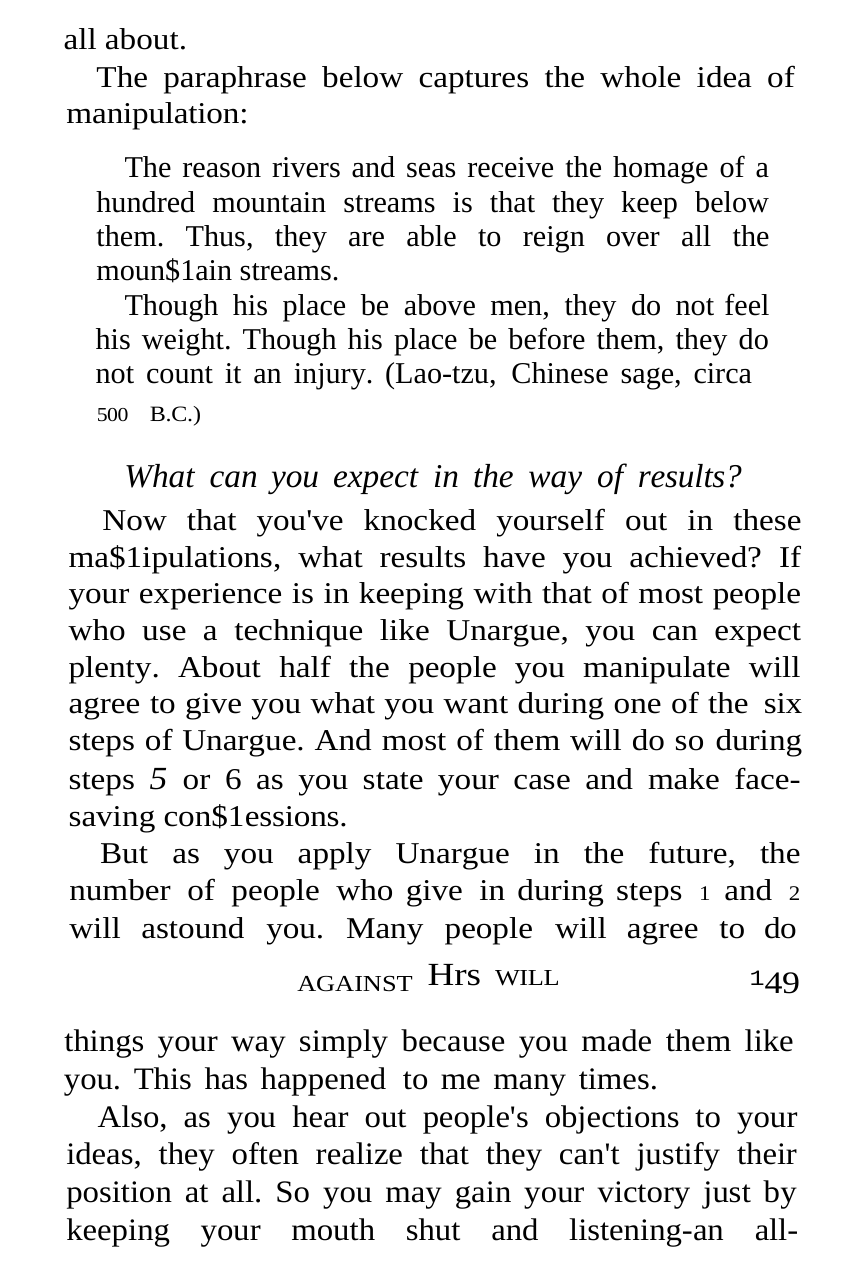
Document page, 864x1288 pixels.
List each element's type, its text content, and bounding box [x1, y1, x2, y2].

text 500 B.C.) [97, 401, 804, 426]
text Though his place be above men, they do not feel his weight. Though his place be before them, they do not count it an injury. (Lao-tzu, Chinese sage, circa [95, 288, 770, 390]
text The paraphrase below captures the whole idea of manipulation: [66, 59, 796, 130]
text AGAINST Hrs WILL 149 [297, 956, 804, 1000]
text Now that you've knocked yourself out in these ma$1ipulations, what results have you achieved? If your experience is in keeping with that of most people who use a technique like Unargue, you can expect plenty. About half the people you manipulate will agree to give you what you want during one of the six steps of Unargue. And most of them will do so during steps 5 or 6 as you state your case and make face-saving con$1essions. [68, 502, 802, 833]
text The reason rivers and seas receive the homage of a hundred mountain streams is that they keep below them. Thus, they are able to reign over all the moun$1ain streams. [96, 151, 770, 287]
subtitle What can you expect in the way of results? [124, 456, 804, 494]
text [66, 1098, 798, 1247]
text But as you apply Unargue in the future, the number of people who give in during steps 1 and 2 will astound you. Many people will agree to do [69, 835, 800, 944]
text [63, 22, 797, 56]
text things your way simply because you made them like you. This has happened to me many times. [64, 1022, 795, 1096]
